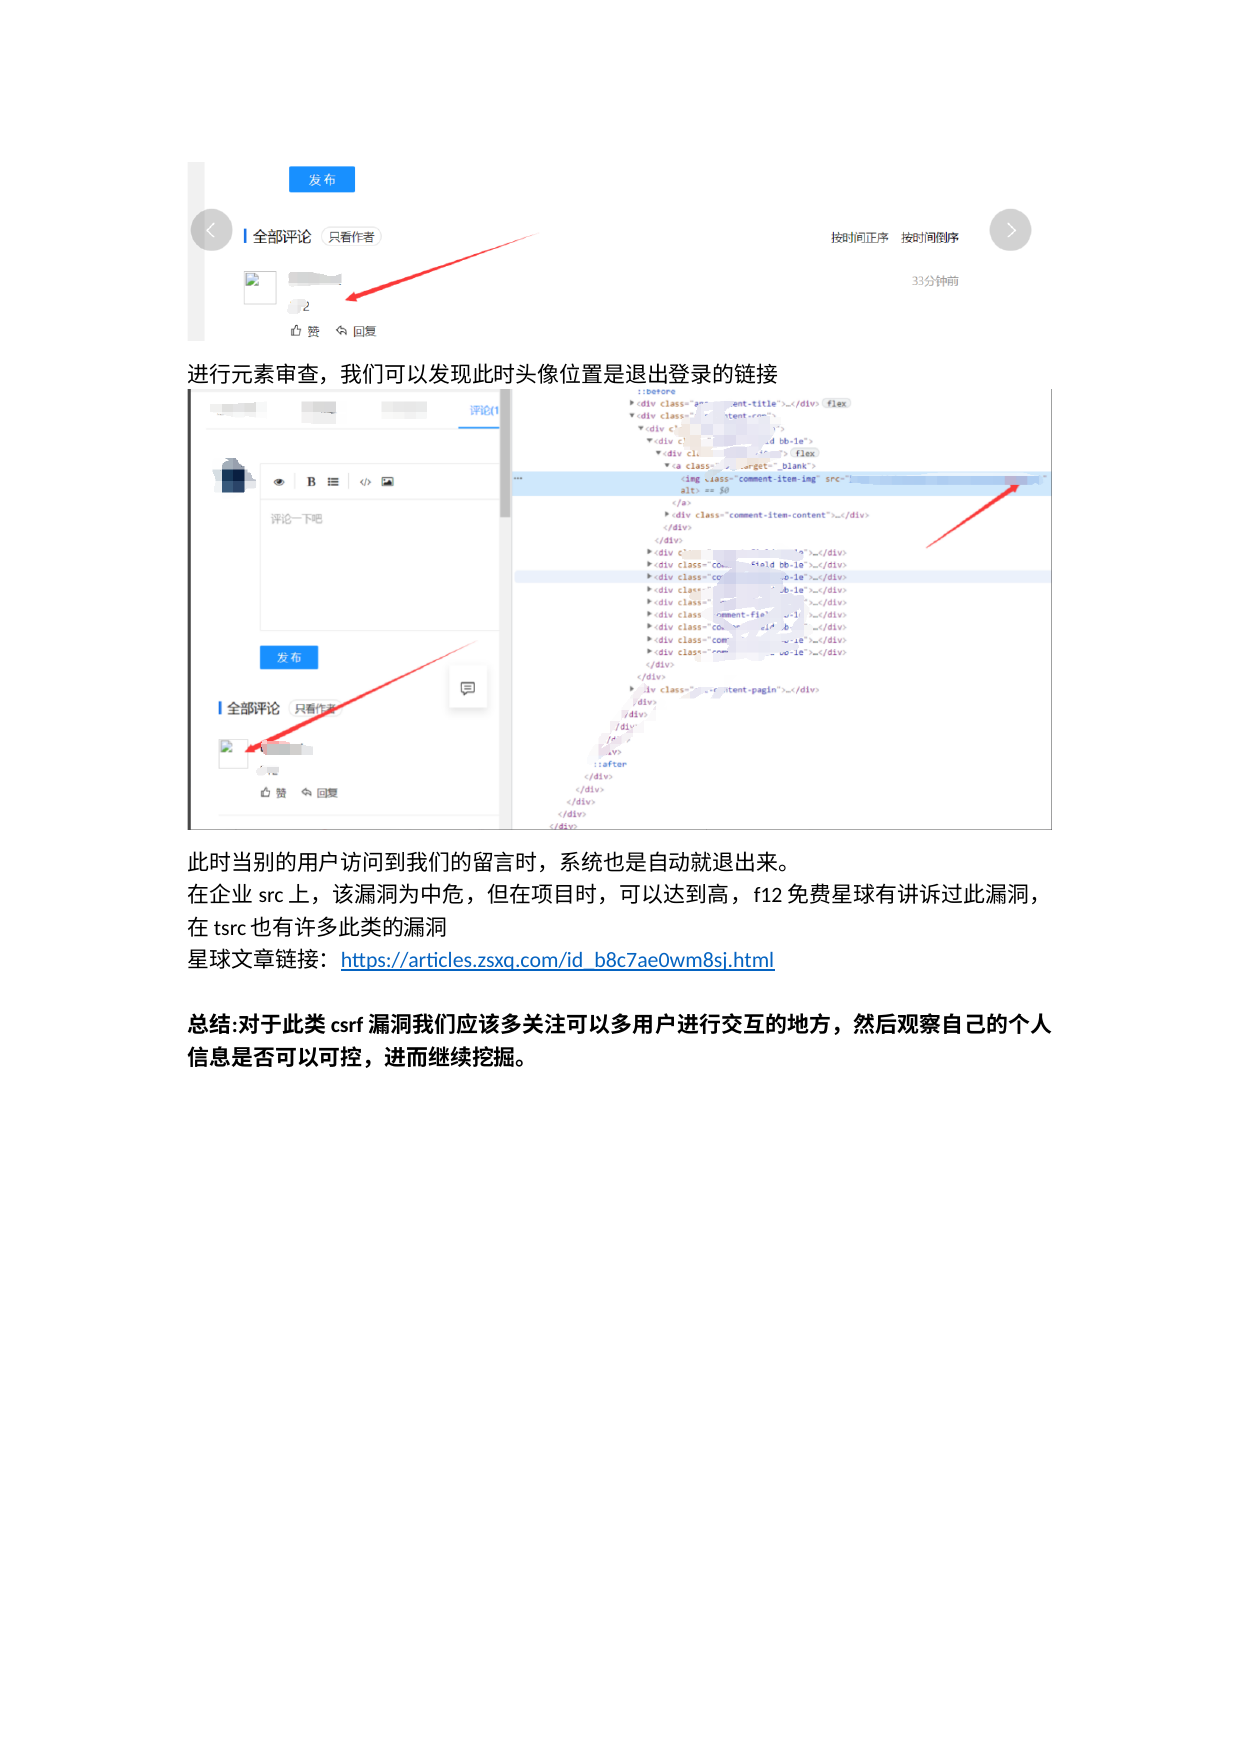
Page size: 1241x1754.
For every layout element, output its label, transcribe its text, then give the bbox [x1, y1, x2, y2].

text 总结:对于此类csrf漏洞我们应该多关注可以多用户进行交互的地方，然后观察自己的个人信息是否可以可控，进而继续挖掘。 [187, 1007, 1053, 1072]
picture [187, 389, 1052, 830]
text 进行元素审查，我们可以发现此时头像位置是退出登录的链接 [187, 357, 1053, 389]
picture [187, 162, 1052, 341]
text 星球文章链接：https://articles.zsxq.com/id_b8c7ae0wm8sj.html [187, 942, 1053, 974]
text 此时当别的用户访问到我们的留言时，系统也是自动就退出来。 [187, 844, 1053, 877]
text 在企业src上，该漏洞为中危，但在项目时，可以达到高，f12免费星球有讲诉过此漏洞，在tsrc也有许多此类的漏洞 [187, 877, 1053, 942]
